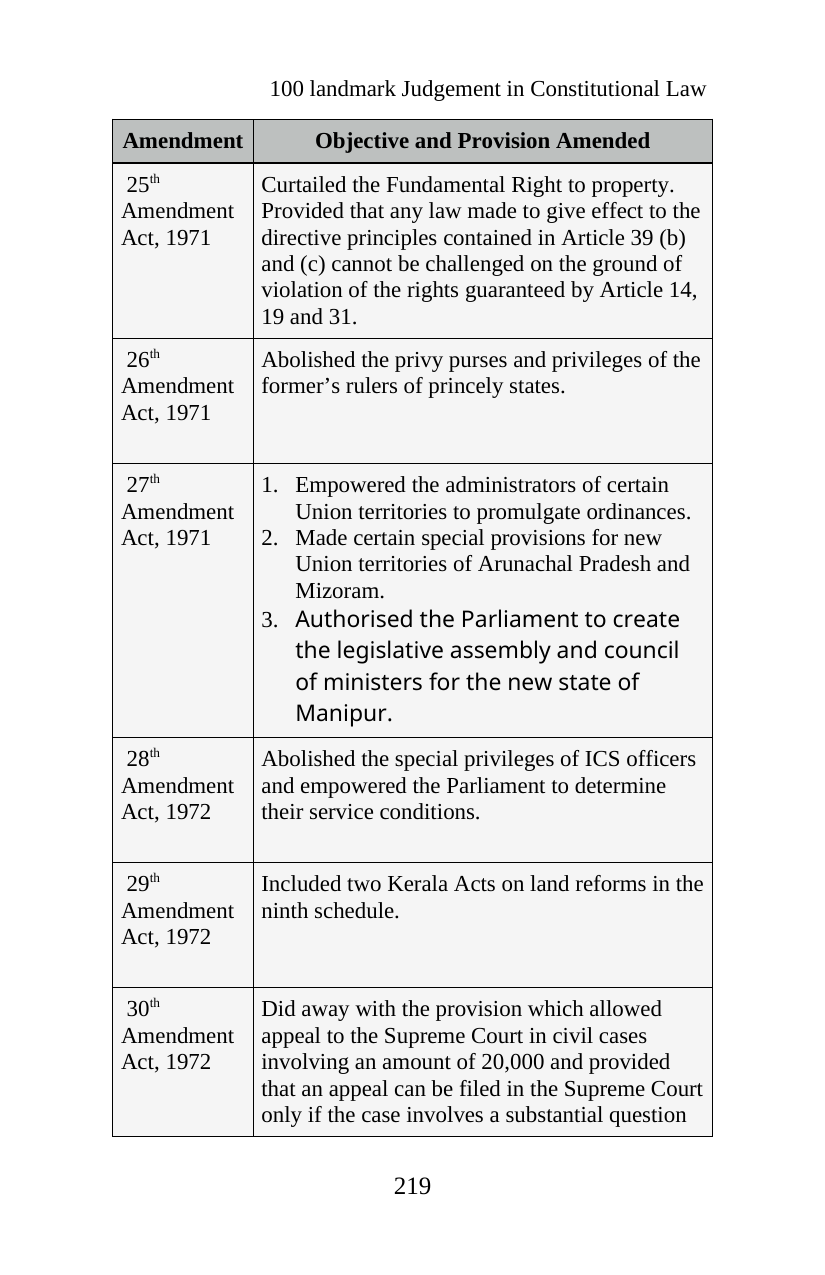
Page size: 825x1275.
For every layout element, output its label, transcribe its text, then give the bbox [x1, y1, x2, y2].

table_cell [254, 988, 712, 1136]
table_cell Abolished the privy purses and privileges of the former’s rulers of princely states. [254, 339, 712, 462]
table_cell 30th Amendment Act, 1972 [113, 988, 253, 1136]
table_cell 26th Amendment Act, 1971 [113, 339, 253, 462]
table_cell 27th Amendment Act, 1971 [113, 464, 253, 736]
table_cell Curtailed the Fundamental Right to property. Provided that any law made to give effect to the directive principles contained in Article 39 (b) and (c) cannot be challenged on the ground of violation of the rights guaranteed by Article 14, 19 and 31. [254, 164, 712, 337]
table_cell 29th Amendment Act, 1972 [113, 863, 253, 987]
table_cell 25th Amendment Act, 1971 [113, 164, 253, 337]
table_cell Abolished the special privileges of ICS officers and empowered the Parliament to determine their service conditions. [254, 738, 712, 862]
table_header Objective and Provision Amended [254, 120, 712, 162]
table_cell 28th Amendment Act, 1972 [113, 738, 253, 862]
table_header Amendment [113, 120, 253, 162]
table_cell Included two Kerala Acts on land reforms in the ninth schedule. [254, 863, 712, 987]
table_cell Empowered the administrators of certain Union territories to promulgate ordinances. Made certain special provisions for new Union territories of Arunachal Pradesh and Mizoram. Authorised the Parliament to create the legislative assembly and council of ministers for the new state of Manipur. [254, 464, 712, 736]
